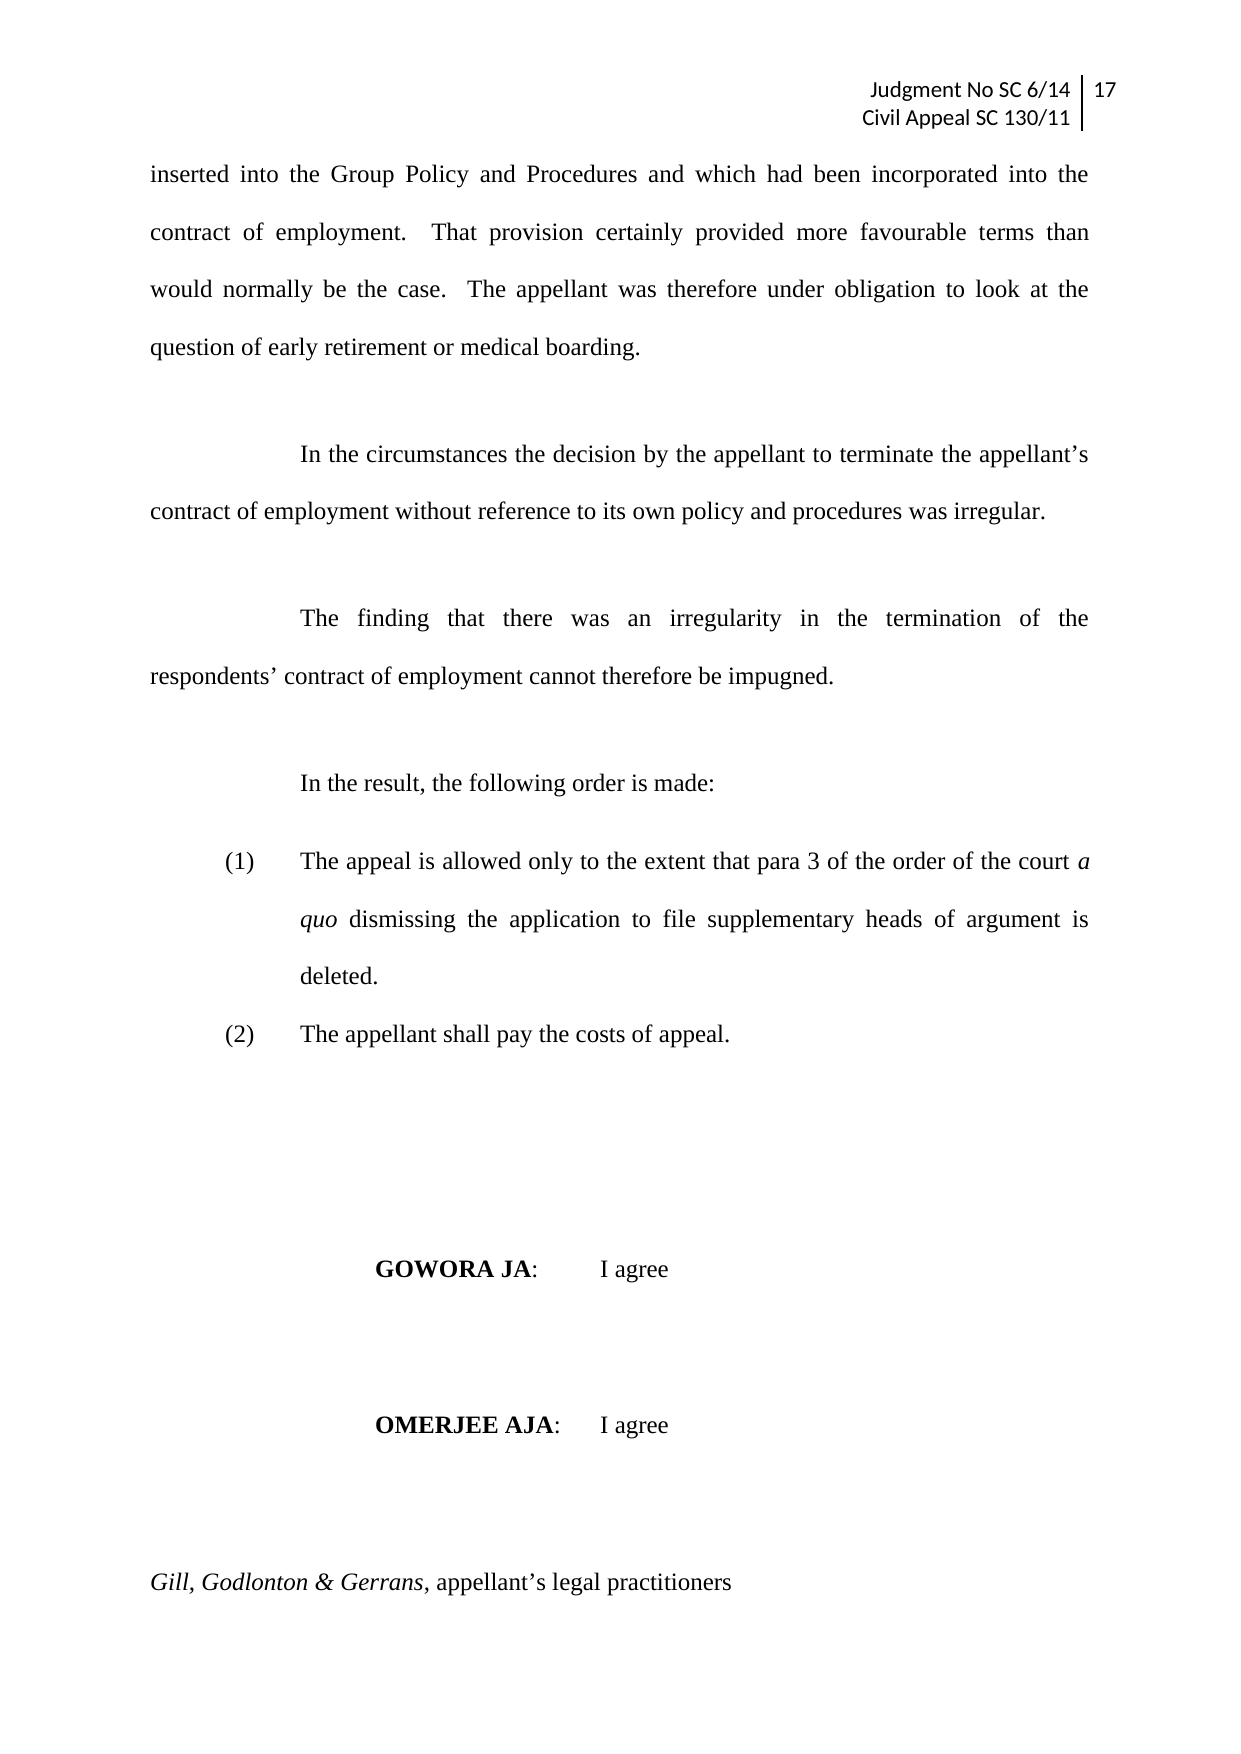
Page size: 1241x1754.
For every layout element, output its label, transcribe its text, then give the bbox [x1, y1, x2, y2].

text Gill, Godlonton & Gerrans, appellant’s legal practitioners [150, 1567, 1090, 1596]
list The appellant shall pay the costs of appeal. [225, 1019, 1090, 1047]
text The finding that there was an irregularity in the termination of the respondents’ contract of employment cannot therefore be impugned. [150, 603, 1090, 689]
text OMERJEE AJA: I agree [375, 1410, 1090, 1439]
text In the result, the following order is made: [150, 768, 1090, 797]
text In the circumstances the decision by the appellant to terminate the appellant’s contract of employment without reference to its own policy and procedures was irregular. [150, 439, 1090, 525]
list The appeal is allowed only to the extent that para 3 of the order of the court a quo dismissing the application to file supplementary heads of argument is deleted. [225, 846, 1090, 990]
text GOWORA JA: I agree [375, 1254, 1090, 1282]
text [150, 159, 1090, 360]
